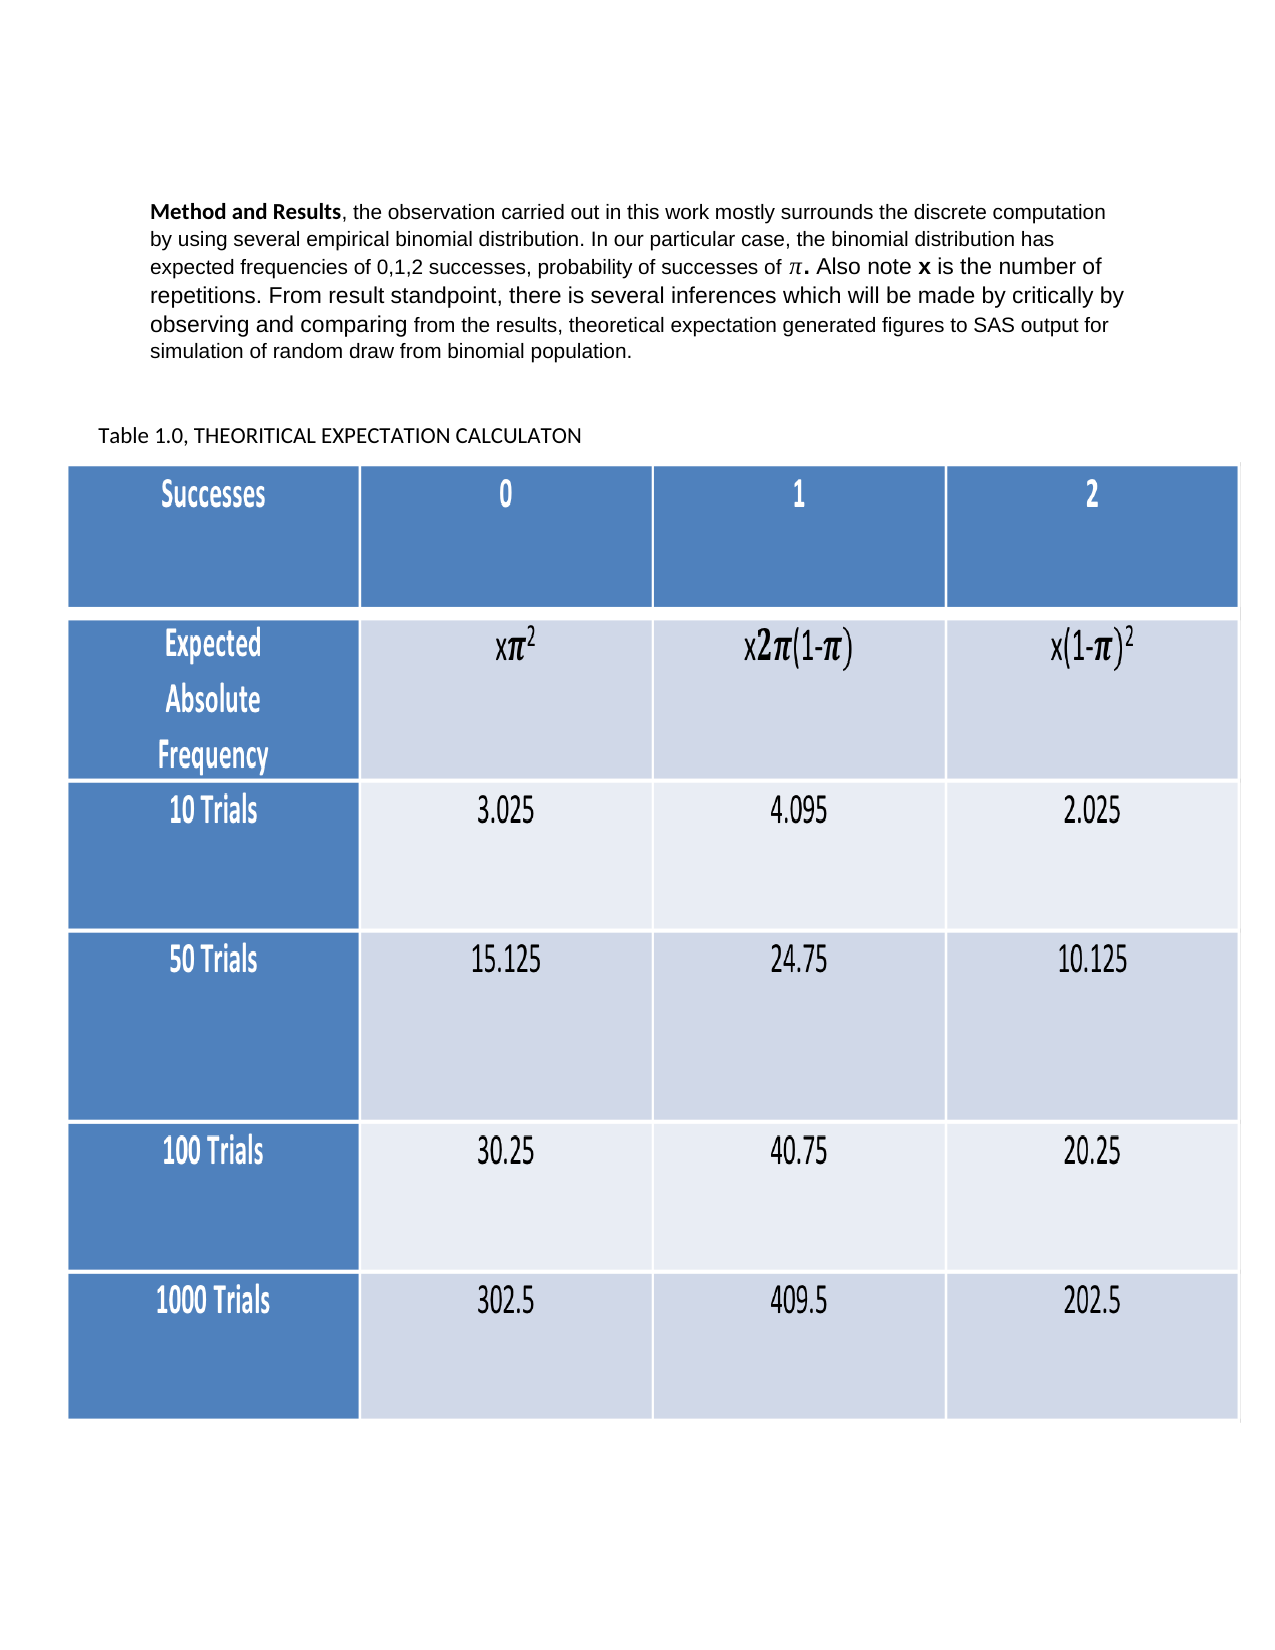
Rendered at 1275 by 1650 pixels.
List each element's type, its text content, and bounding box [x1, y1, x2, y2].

picture [65, 452, 1244, 1426]
text Method and Results, the observation carried out in this work mostly surrounds the discrete computation by using several empirical binomial distribution. In our particular case, the binomial distribution has expected frequencies of 0,1,2 successes, probability of successes of . Also note x is the number of repetitions. From result standpoint, there is several inferences which will be made by critically by observing and comparing from the results, theoretical expectation generated figures to SAS output for simulation of random draw from binomial population. [150, 197, 1125, 363]
